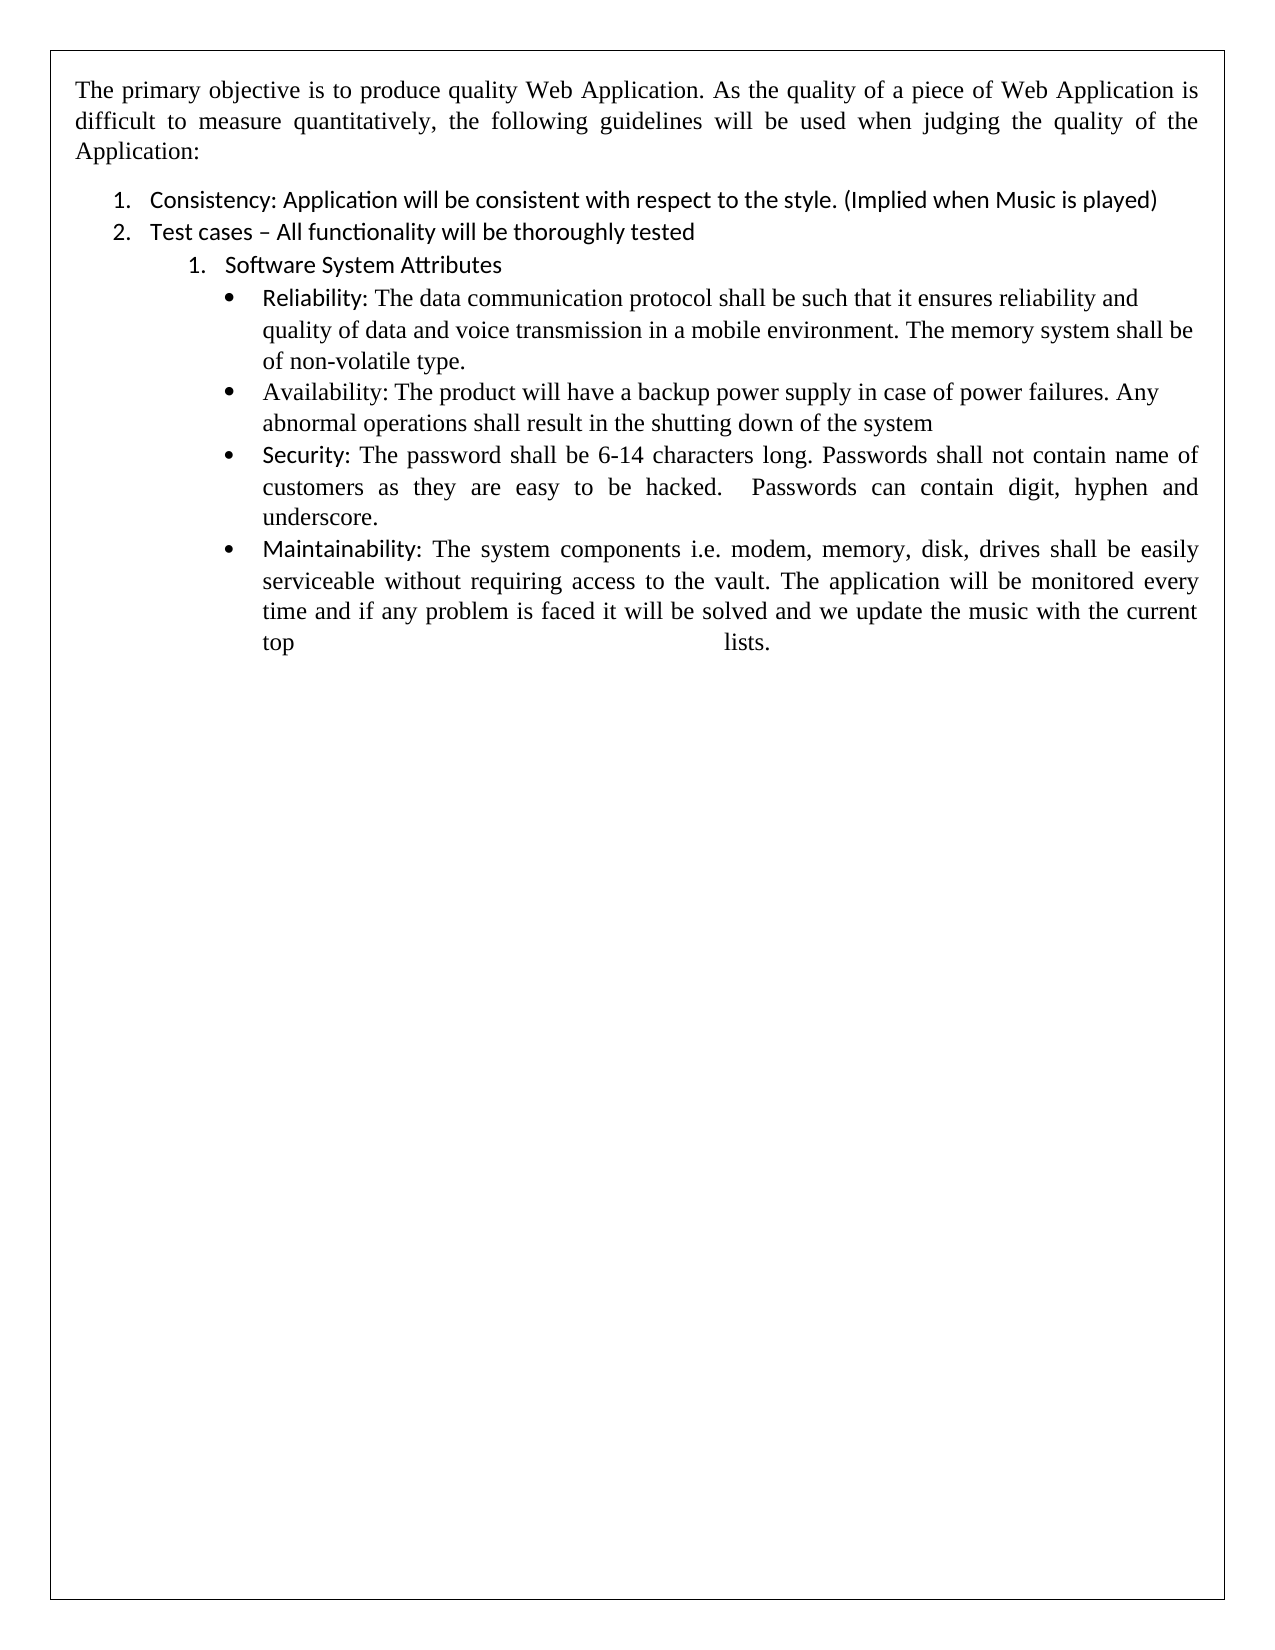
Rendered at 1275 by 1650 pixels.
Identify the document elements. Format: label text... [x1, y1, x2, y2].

list Security: The password shall be 6-14 characters long. Passwords shall not contain name of customers as they are easy to be hacked. Passwords can contain digit, hyphen and underscore. [225, 439, 1200, 531]
list Reliability: The data communication protocol shall be such that it ensures reliability and quality of data and voice transmission in a mobile environment. The memory system shall be of non-volatile type. [225, 282, 1200, 375]
list Test cases – All functionality will be thoroughly tested [112, 216, 1200, 247]
text The primary objective is to produce quality Web Application. As the quality of a piece of Web Application is difficult to measure quantitatively, the following guidelines will be used when judging the quality of the Application: [75, 75, 1200, 165]
list Maintainability: The system components i.e. modem, memory, disk, drives shall be easily serviceable without requiring access to the vault. The application will be monitored every time and if any problem is faced it will be solved and we update the music with the current top lists. [225, 533, 1200, 686]
list Consistency: Application will be consistent with respect to the style. (Implied when Music is played) [112, 184, 1200, 214]
list Availability: The product will have a backup power supply in case of power failures. Any abnormal operations shall result in the shutting down of the system [225, 377, 1200, 437]
list Software System Attributes [187, 249, 1200, 280]
